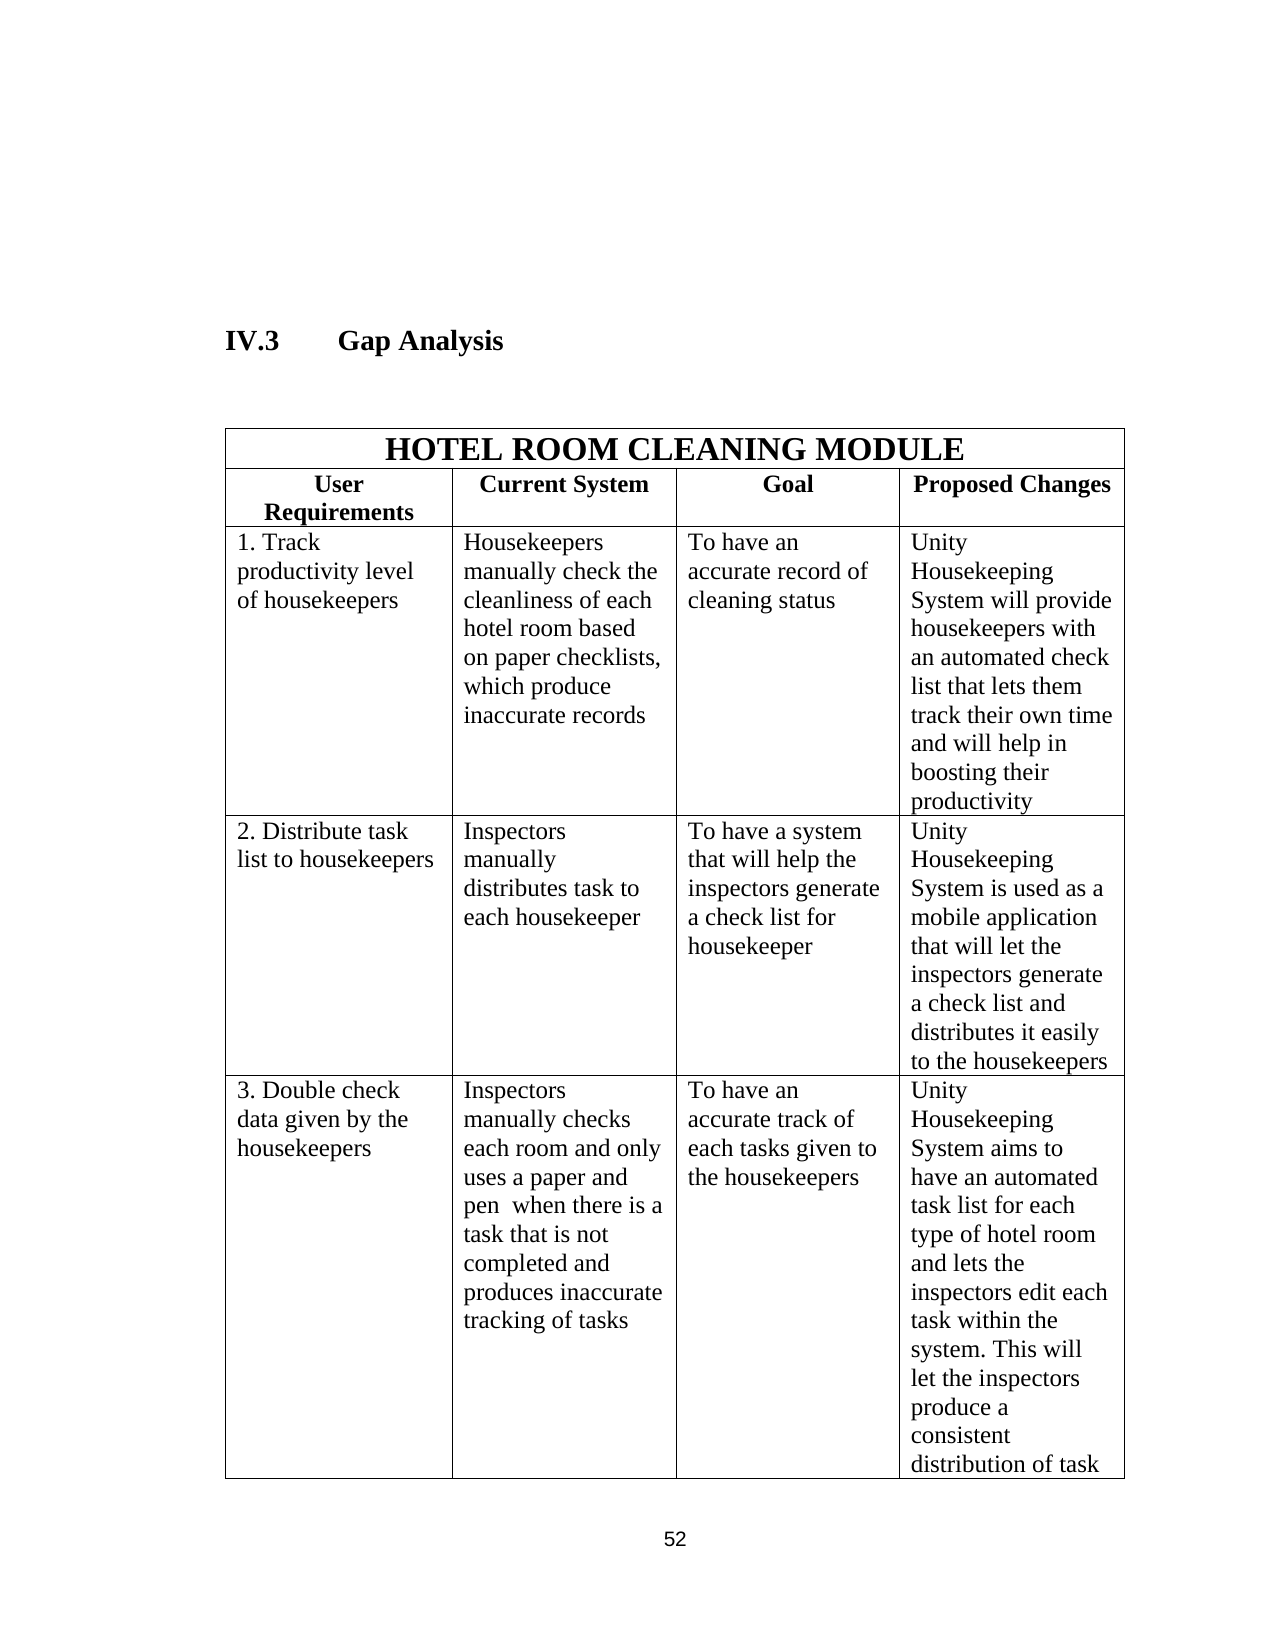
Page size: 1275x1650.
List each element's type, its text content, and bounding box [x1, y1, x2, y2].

table_cell User Requirements [226, 469, 452, 526]
table_cell Inspectors manually distributes task to each housekeeper [453, 816, 676, 1074]
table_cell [226, 1076, 452, 1478]
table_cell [677, 1076, 899, 1478]
table_cell To have a system that will help the inspectors generate a check list for housekeeper [677, 816, 899, 1074]
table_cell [900, 1076, 1124, 1478]
table_cell Housekeepers manually check the cleanliness of each hotel room based on paper checklists, which produce inaccurate records [453, 527, 676, 815]
table_cell 1. Track productivity level of housekeepers [226, 527, 452, 815]
table_header HOTEL ROOM CLEANING MODULE [226, 429, 1124, 468]
table_cell Unity Housekeeping System is used as a mobile application that will let the inspectors generate a check list and distributes it easily to the housekeepers [900, 816, 1124, 1074]
subtitle Gap Analysis [225, 323, 1125, 356]
table_cell To have an accurate record of cleaning status [677, 527, 899, 815]
table_cell Current System [453, 469, 676, 526]
table_cell Goal [677, 469, 899, 526]
table_cell 2. Distribute task list to housekeepers [226, 816, 452, 1074]
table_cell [453, 1076, 676, 1478]
table_cell Proposed Changes [900, 469, 1124, 526]
table_cell Unity Housekeeping System will provide housekeepers with an automated check list that lets them track their own time and will help in boosting their productivity [900, 527, 1124, 815]
